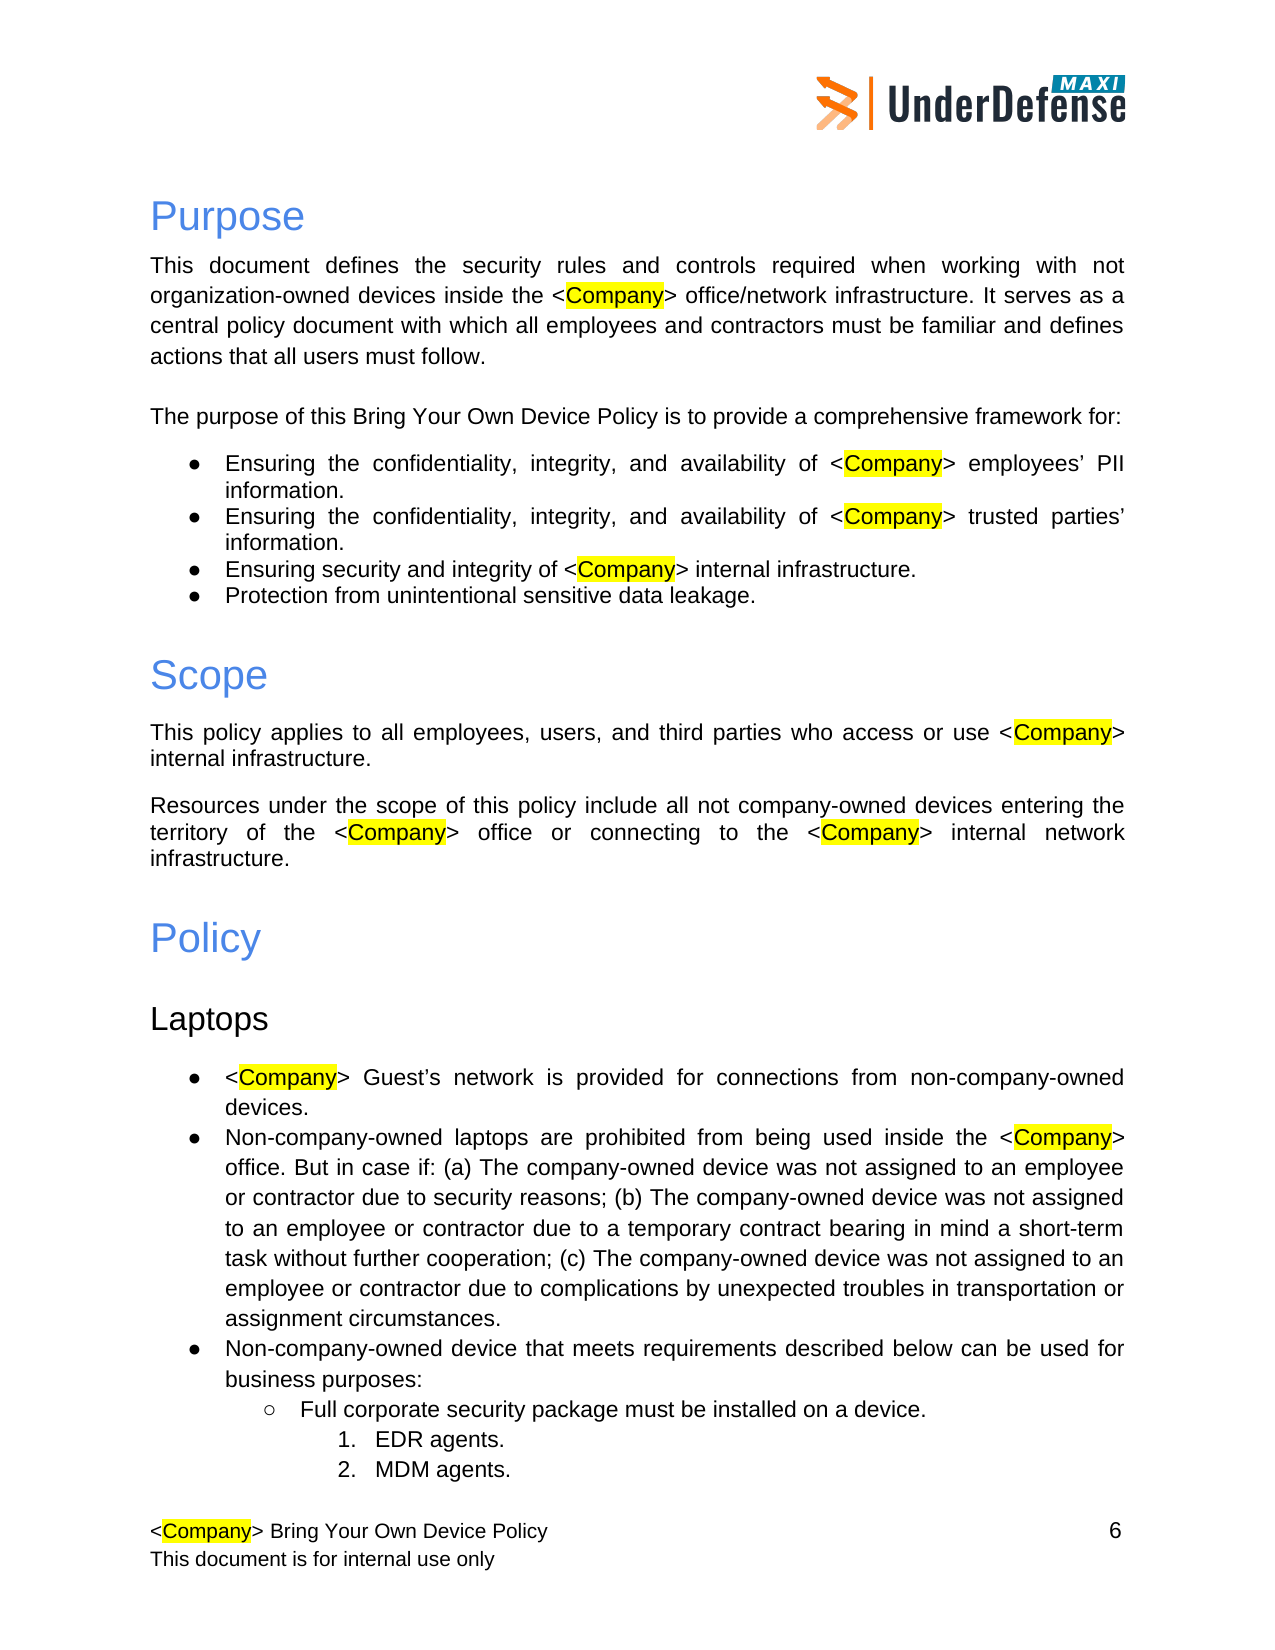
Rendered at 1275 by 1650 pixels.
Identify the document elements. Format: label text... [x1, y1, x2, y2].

text This document defines the security rules and controls required when working with not organization-owned devices inside the <Company> office/network infrastructure. It serves as a central policy document with which all employees and contractors must be familiar and defines actions that all users must follow. [150, 252, 1125, 369]
subtitle Purpose [150, 192, 1125, 239]
list Full corporate security package must be installed on a device. [262, 1396, 1125, 1422]
list MDM agents. [337, 1456, 1125, 1483]
list <Company> Guest’s network is provided for connections from non-company-owned devices. [187, 1063, 1125, 1120]
list Non-company-owned device that meets requirements described below can be used for business purposes: [187, 1335, 1125, 1392]
subtitle Laptops [150, 998, 1125, 1037]
list Protection from unintentional sensitive data leakage. [187, 582, 1125, 608]
list EDR agents. [337, 1426, 1125, 1452]
subtitle Scope [150, 650, 1125, 698]
subtitle Policy [150, 913, 1125, 961]
list Non-company-owned laptops are prohibited from being used inside the <Company> office. But in case if: (a) The company-owned device was not assigned to an employee or contractor due to security reasons; (b) The company-owned device was not assigned to an employee or contractor due to a temporary contract bearing in mind a short-term task without further cooperation; (c) The company-owned device was not assigned to an employee or contractor due to complications by unexpected troubles in transportation or assignment circumstances. [187, 1124, 1125, 1332]
list Ensuring security and integrity of <Company> internal infrastructure. [675, 556, 1125, 582]
text This policy applies to all employees, users, and third parties who access or use <Company> internal infrastructure. [150, 719, 1125, 772]
picture [816, 75, 1125, 130]
picture [1081, 77, 1091, 89]
text Resources under the scope of this policy include all not company-owned devices entering the territory of the <Company> office or connecting to the <Company> internal network infrastructure. [150, 792, 1125, 871]
picture [1070, 77, 1076, 89]
picture [1061, 77, 1070, 89]
list Ensuring the confidentiality, integrity, and availability of <Company> trusted parties’ information. [187, 503, 1125, 556]
text The purpose of this Bring Your Own Device Policy is to provide a comprehensive framework for: [150, 403, 1125, 429]
picture [1098, 77, 1108, 89]
list Ensuring security and integrity of <Company> internal infrastructure. [187, 556, 577, 582]
list Ensuring the confidentiality, integrity, and availability of <Company> employees’ PII information. [187, 450, 1125, 503]
